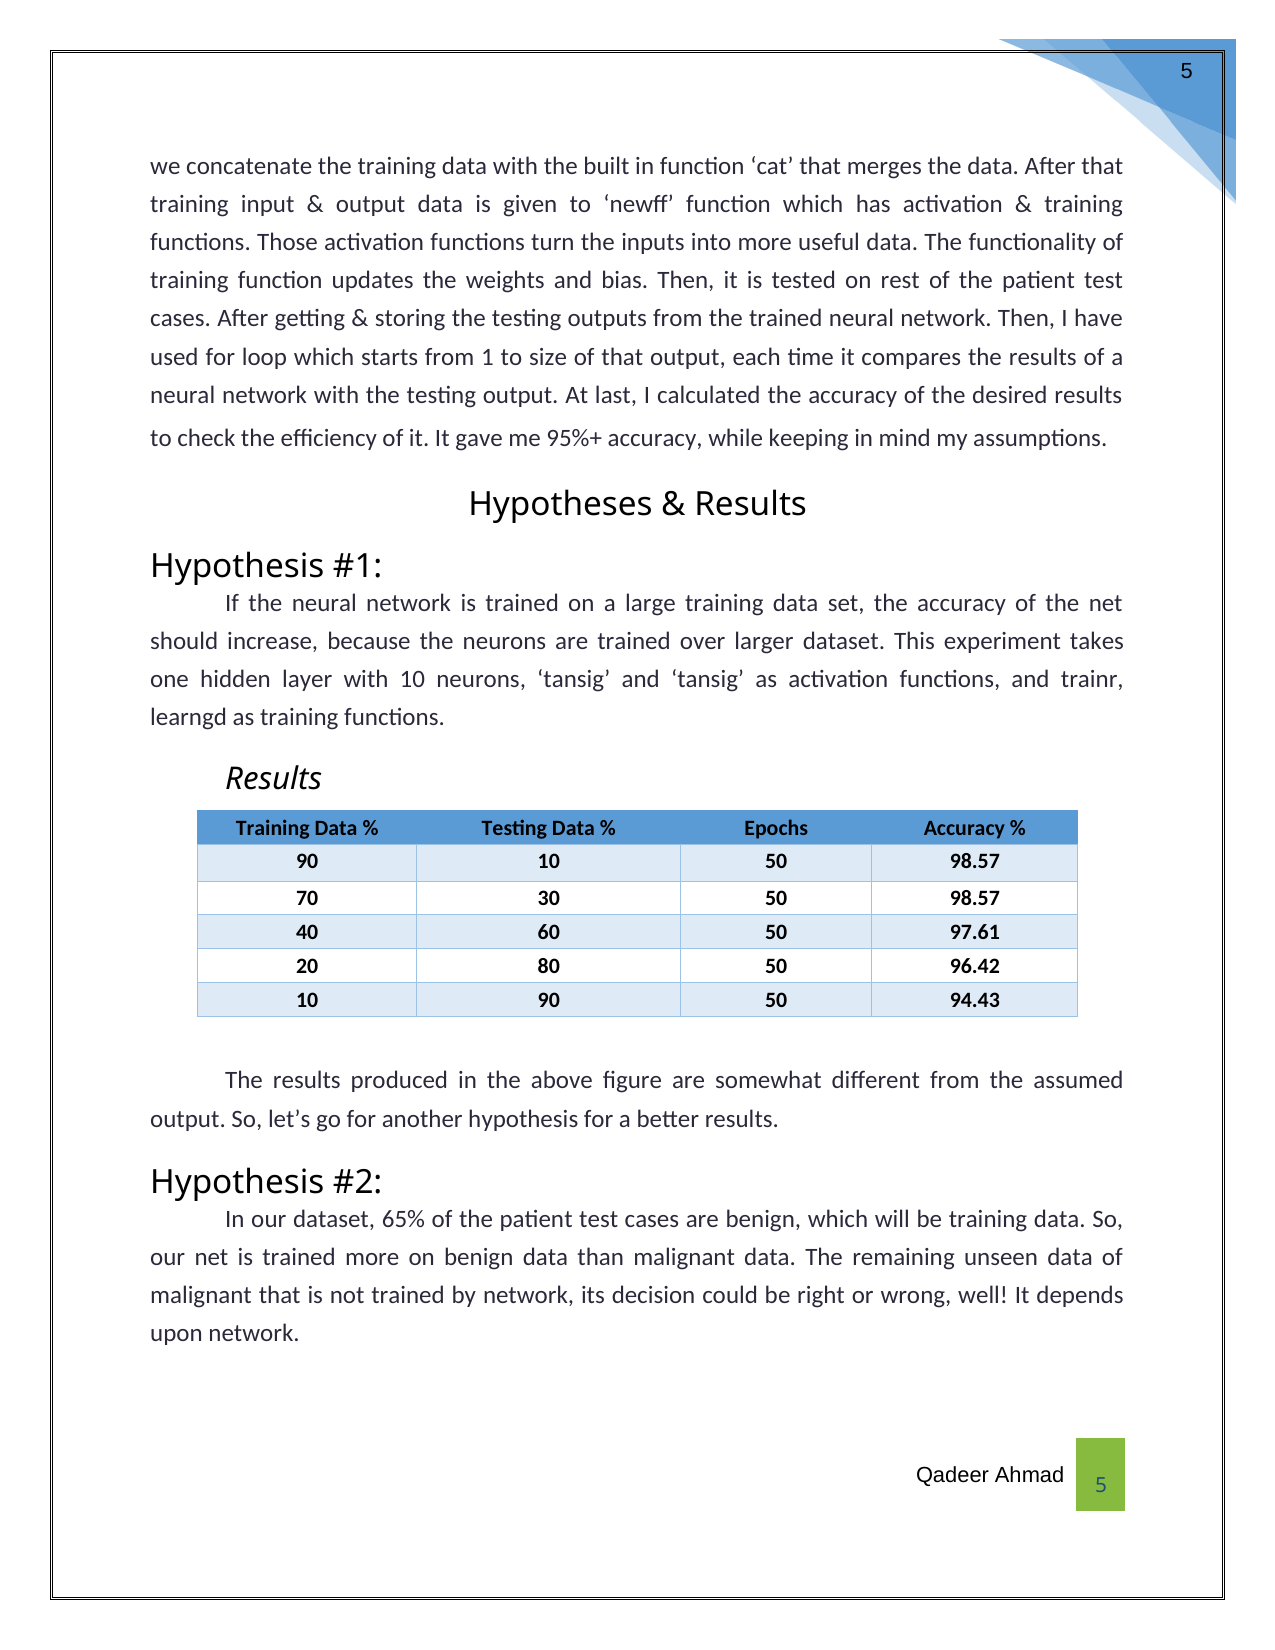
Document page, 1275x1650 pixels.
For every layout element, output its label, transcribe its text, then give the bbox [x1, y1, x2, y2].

subtitle Hypothesis #2: [150, 1158, 1125, 1203]
table_cell 80 [417, 949, 680, 982]
subtitle Hypothesis #1: [150, 541, 1125, 587]
table_cell 50 [681, 845, 871, 881]
subtitle Hypotheses & Results [150, 479, 1125, 525]
table_cell 96.42 [872, 949, 1077, 982]
picture [997, 51, 1224, 205]
table_cell 98.57 [872, 845, 1077, 881]
table_header Training Data % [198, 811, 416, 844]
picture [997, 39, 1236, 205]
table_header Accuracy % [872, 811, 1077, 844]
table_cell 90 [417, 983, 680, 1016]
table_cell 90 [198, 845, 416, 881]
table_cell 94.43 [872, 983, 1077, 1016]
table_header Testing Data % [417, 811, 680, 844]
table_cell 97.61 [872, 915, 1077, 948]
table_cell 50 [681, 882, 871, 914]
table_cell 70 [198, 882, 416, 914]
table_cell 98.57 [872, 882, 1077, 914]
text The results produced in the above figure are somewhat different from the assumed output. So, let’s go for another hypothesis for a better results. [150, 1065, 1125, 1133]
table_cell 40 [198, 915, 416, 948]
table_cell 50 [681, 983, 871, 1016]
table_cell 10 [417, 845, 680, 881]
table_cell 60 [417, 915, 680, 948]
text In our dataset, 65% of the patient test cases are benign, which will be training data. So, our net is trained more on benign data than malignant data. The remaining unseen data of malignant that is not trained by network, its decision could be right or wrong, well! It depends upon network. [150, 1203, 1125, 1348]
table_cell 50 [681, 949, 871, 982]
table_header Epochs [681, 811, 871, 844]
table_cell 10 [198, 983, 416, 1016]
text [150, 150, 1125, 454]
table_cell 20 [198, 949, 416, 982]
text If the neural network is trained on a large training data set, the accuracy of the net should increase, because the neurons are trained over larger dataset. This experiment takes one hidden layer with 10 neurons, ‘tansig’ and ‘tansig’ as activation functions, and trainr, learngd as training functions. [150, 587, 1125, 732]
subtitle Results [150, 756, 1125, 798]
table_cell 30 [417, 882, 680, 914]
picture [997, 53, 1222, 205]
table_cell 50 [681, 915, 871, 948]
